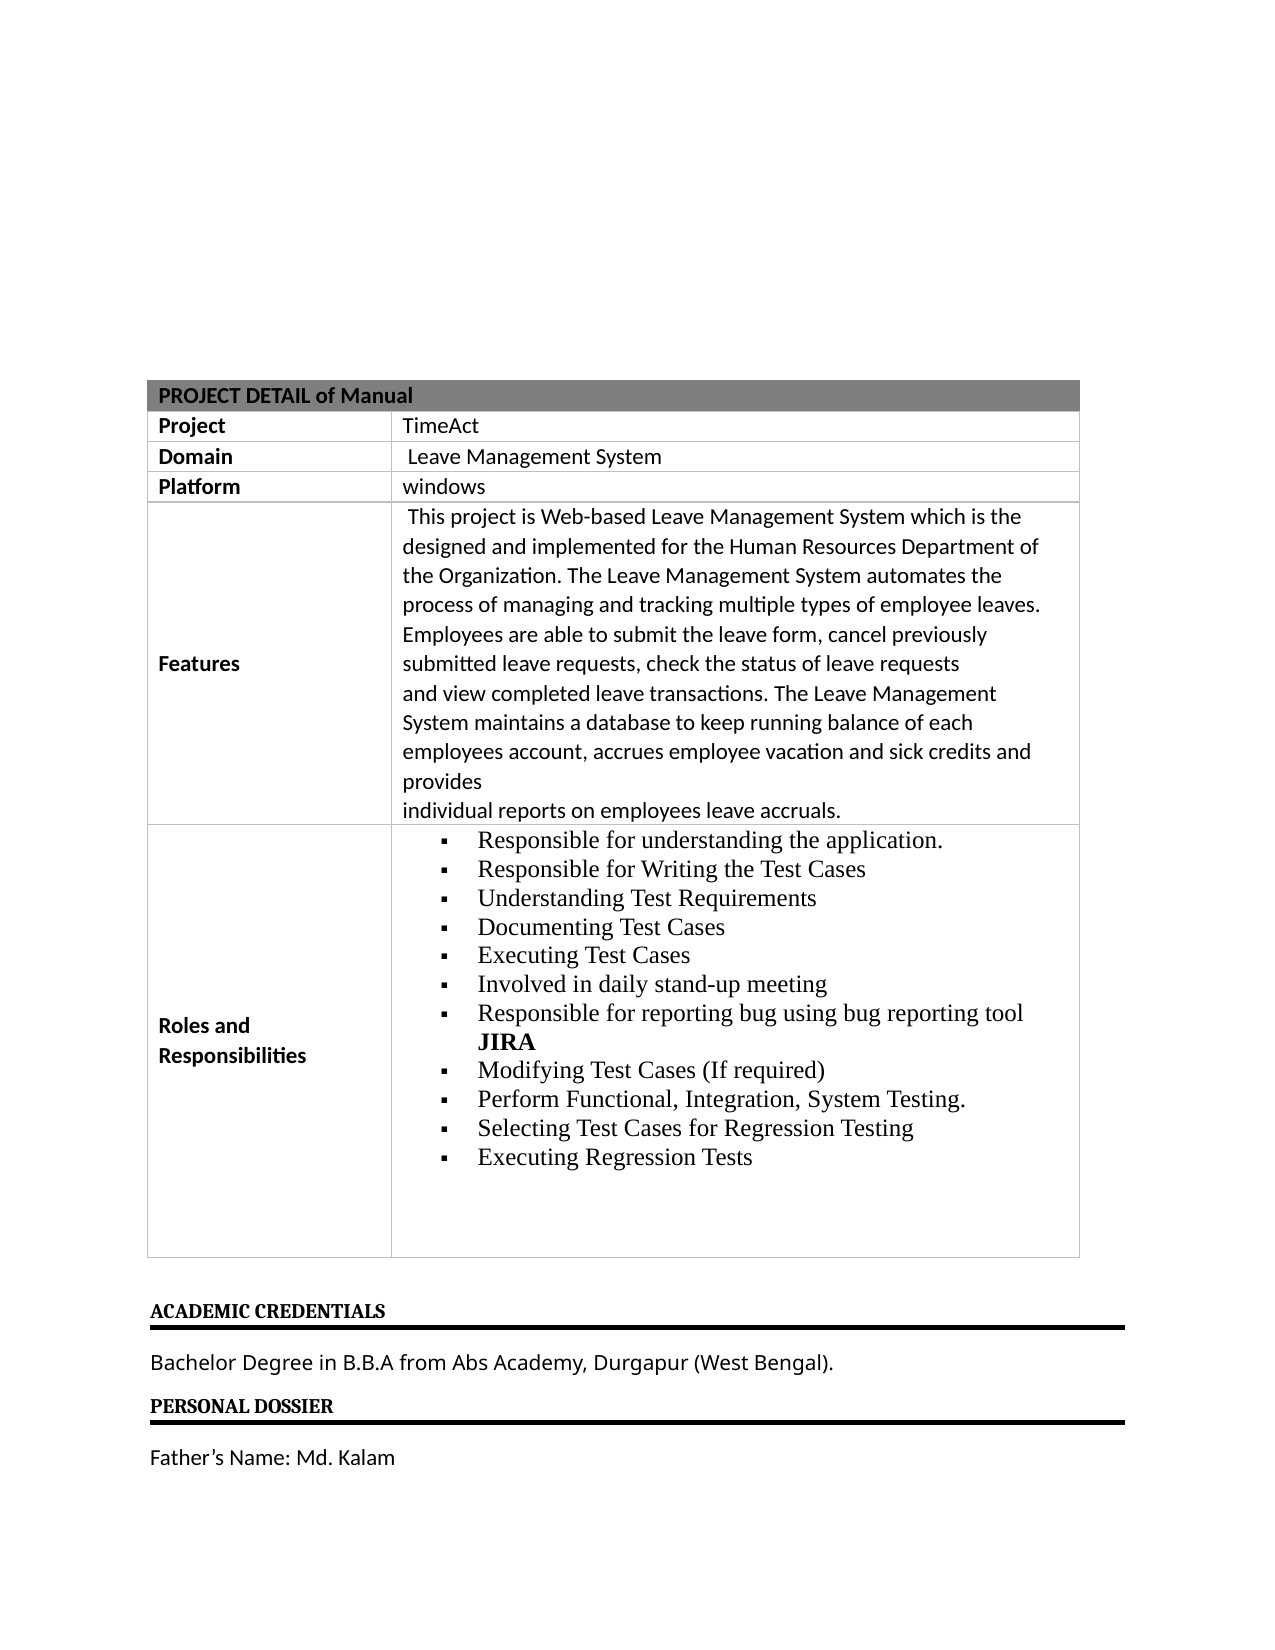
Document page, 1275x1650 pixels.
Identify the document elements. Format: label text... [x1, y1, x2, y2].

text PERSONAL DOSSIER [150, 1394, 1125, 1420]
text ACADEMIC CREDENTIALS [150, 1299, 1125, 1325]
text Bachelor Degree in B.B.A from Abs Academy, Durgapur (West Bengal). [150, 1348, 1125, 1376]
table_cell windows [392, 472, 1079, 501]
table_cell Features [148, 503, 391, 824]
table_cell Project [148, 412, 391, 441]
table_cell Roles and Responsibilities [148, 825, 391, 1257]
table_cell TimeAct [392, 412, 1079, 441]
table_cell Leave Management System [392, 442, 1079, 471]
table_header PROJECT DETAIL of Manual [148, 381, 1079, 411]
table_cell This project is Web-based Leave Management System which is the designed and implemented for the Human Resources Department of the Organization. The Leave Management System automates the process of managing and tracking multiple types of employee leaves. Employees are able to submit the leave form, cancel previously submitted leave requests, check the status of leave requests and view completed leave transactions. The Leave Management System maintains a database to keep running balance of each employees account, accrues employee vacation and sick credits and provides individual reports on employees leave accruals. [392, 503, 1079, 824]
table_cell Domain [148, 442, 391, 471]
table_cell Responsible for understanding the application. Responsible for Writing the Test Cases Understanding Test Requirements Documenting Test Cases Executing Test Cases Involved in daily stand-up meeting Responsible for reporting bug using bug reporting tool JIRA Modifying Test Cases (If required) Perform Functional, Integration, System Testing. Selecting Test Cases for Regression Testing Executing Regression Tests [392, 825, 1079, 1257]
text Father’s Name: Md. Kalam [150, 1443, 1125, 1471]
table_cell Platform [148, 472, 391, 501]
